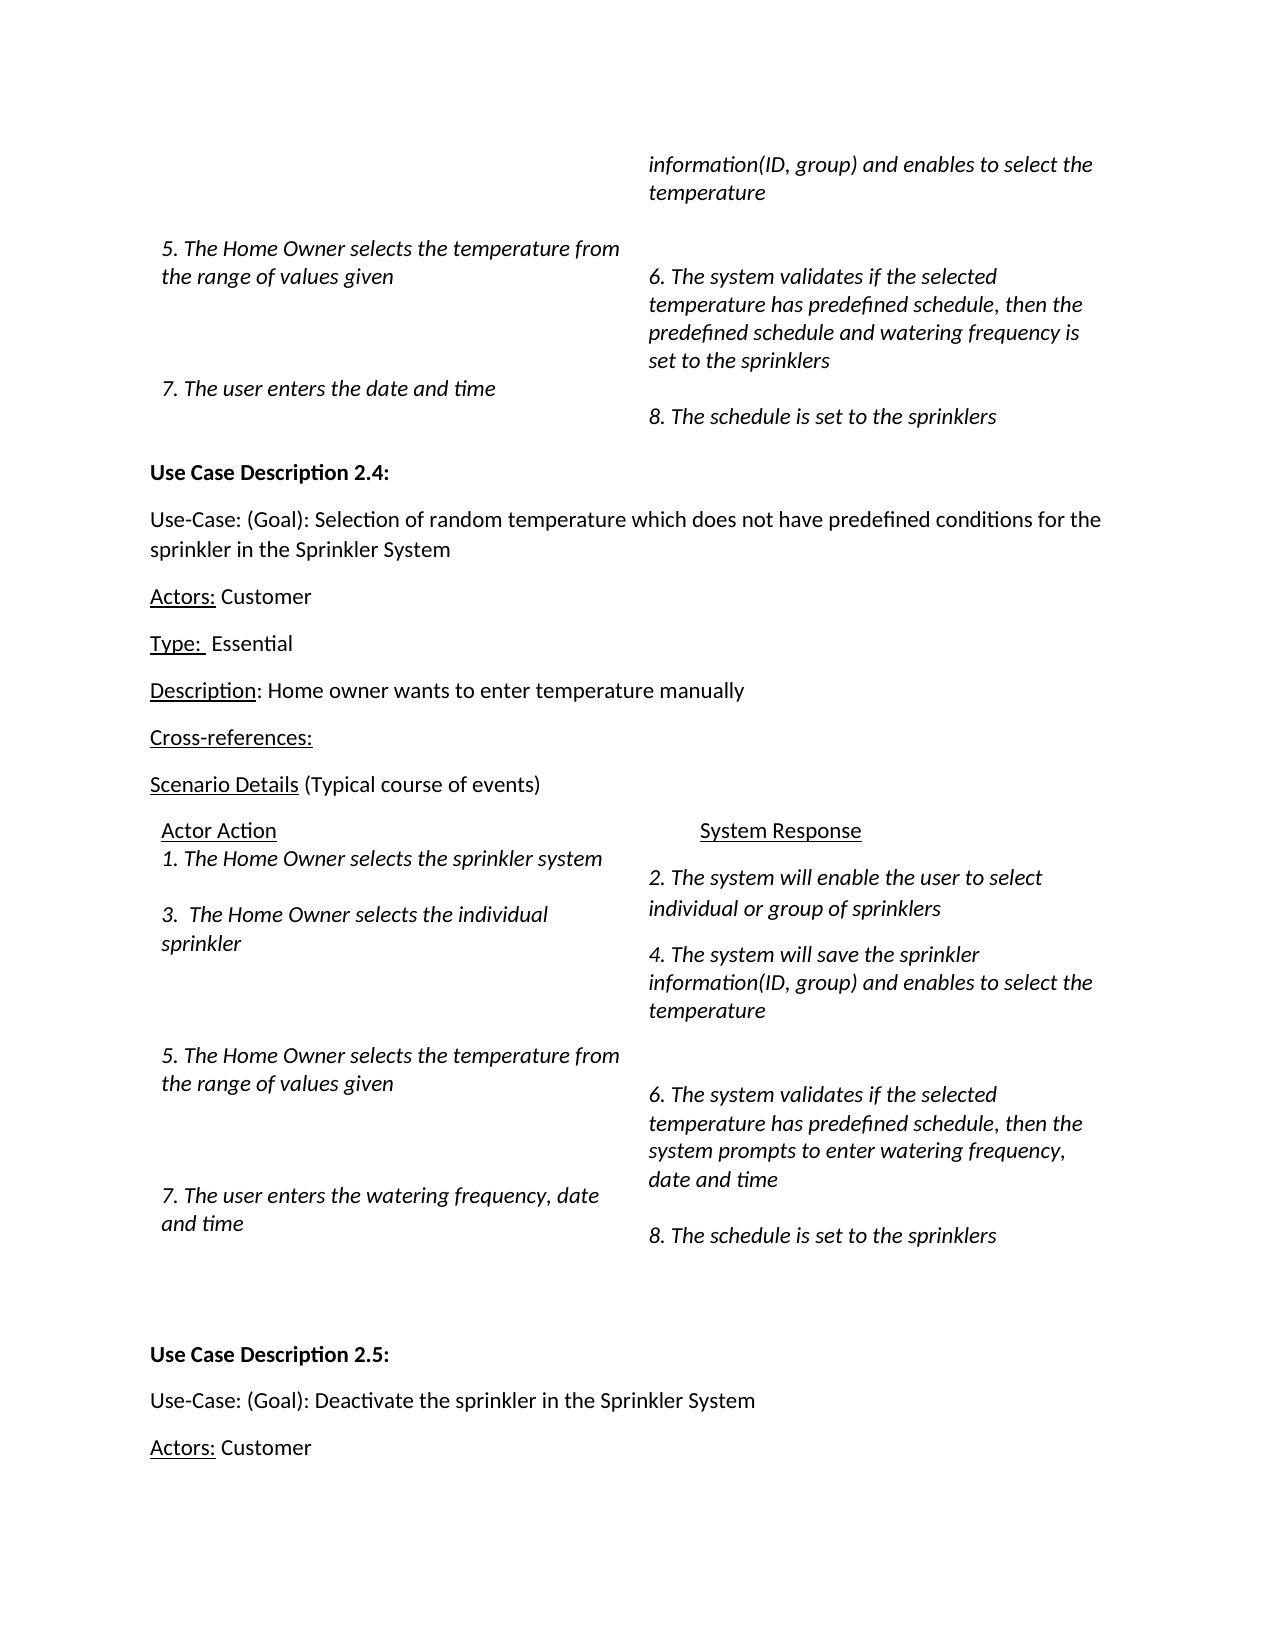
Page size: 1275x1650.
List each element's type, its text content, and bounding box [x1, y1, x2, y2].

text Use Case Description 2.5: [150, 1340, 1125, 1368]
text Actors: Customer [150, 582, 1125, 610]
text Description: Home owner wants to enter temperature manually [150, 676, 1125, 704]
text Use Case Description 2.4: [150, 458, 1125, 486]
text Use-Case: (Goal): Deactivate the sprinkler in the Sprinkler System [150, 1387, 1125, 1415]
table_header Actor Action 1. The Home Owner selects the sprinkler system 3. The Home Owner selects the individual sprinkler 5. The Home Owner selects the temperature from the range of values given 7. The user enters the watering frequency, date and time [150, 817, 637, 1293]
table_header System Response 2. The system will enable the user to select individual or group of sprinklers 4. The system will save the sprinkler information(ID, group) and enables to select the temperature 6. The system validates if the selected temperature has predefined schedule, then the system prompts to enter watering frequency, date and time 8. The schedule is set to the sprinklers [637, 817, 1124, 1293]
text Scenario Details (Typical course of events) [150, 770, 1125, 798]
text Actors: Customer [150, 1433, 1125, 1462]
text Use-Case: (Goal): Selection of random temperature which does not have predefined conditions for the sprinkler in the Sprinkler System [150, 505, 1125, 563]
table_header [150, 150, 637, 458]
text Cross-references: [150, 723, 1125, 751]
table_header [637, 150, 1124, 458]
text Type: Essential [150, 629, 1125, 657]
